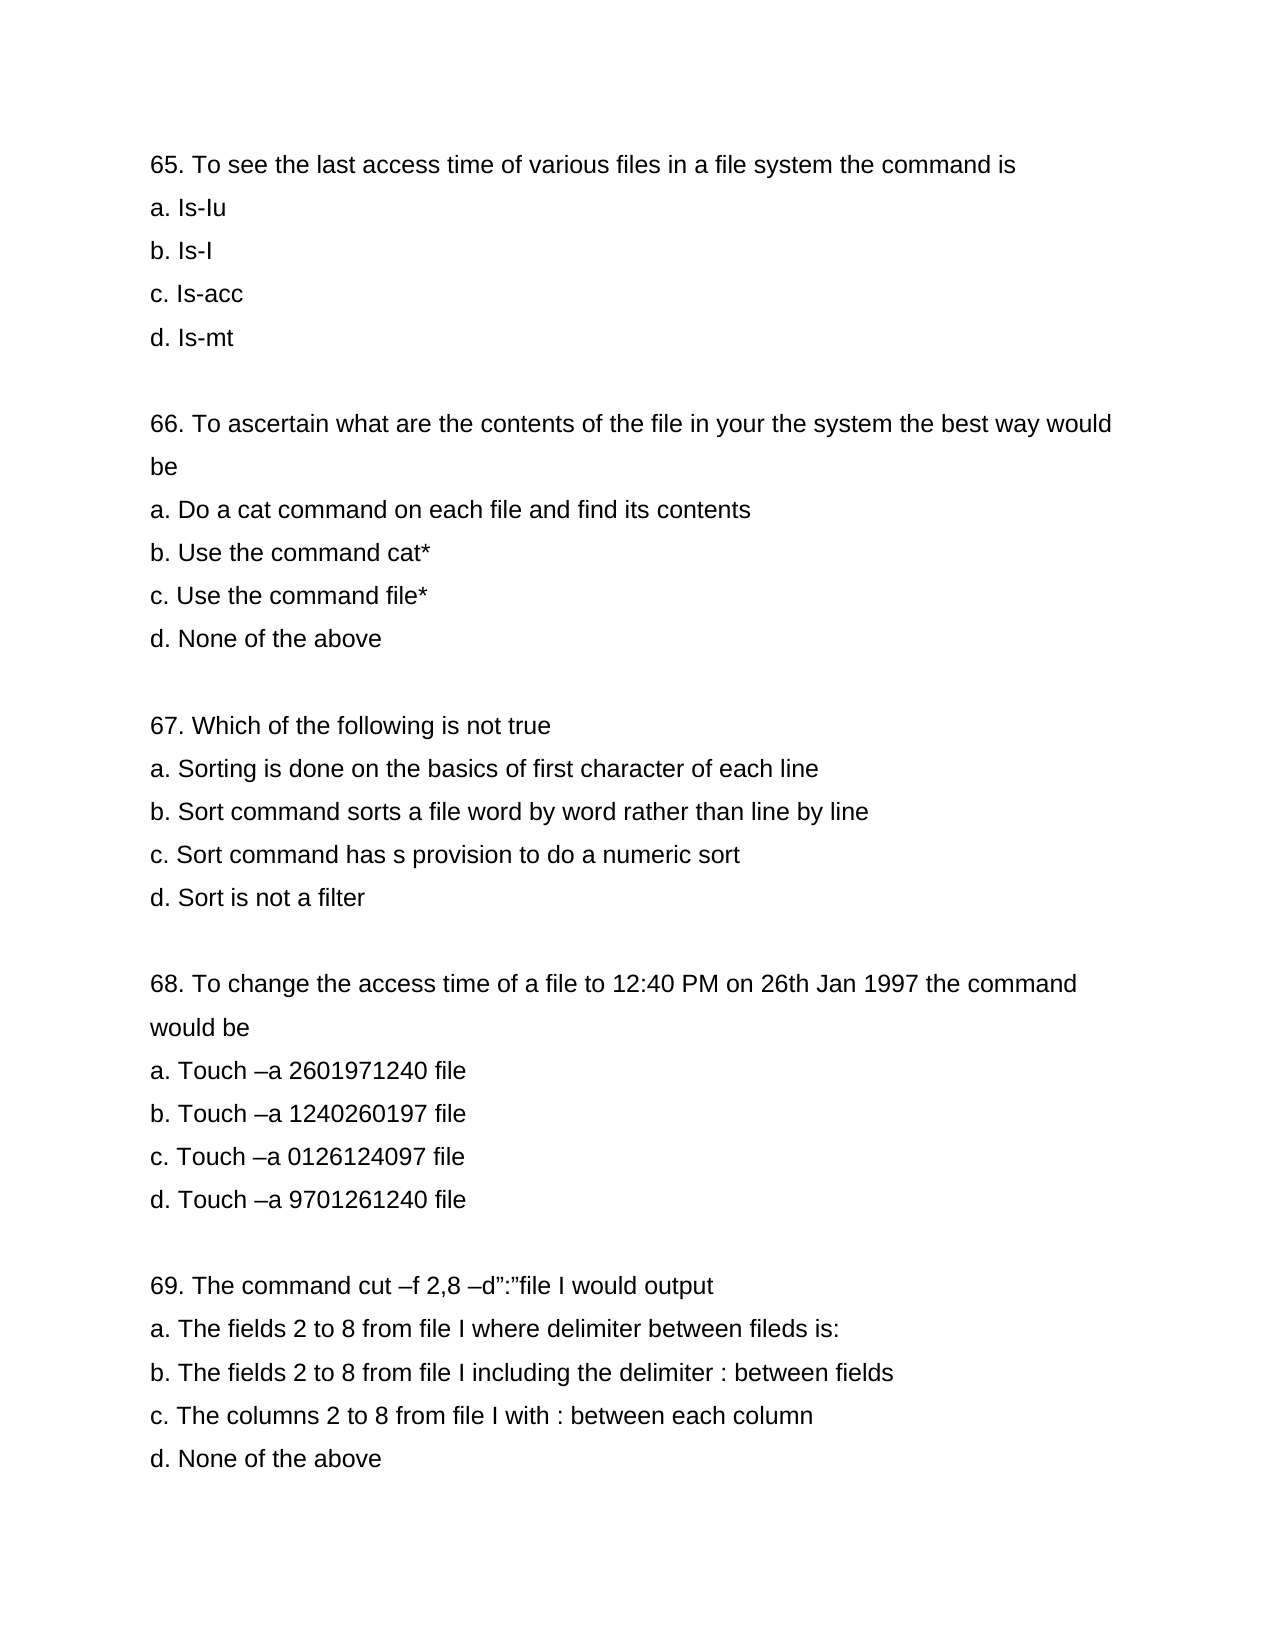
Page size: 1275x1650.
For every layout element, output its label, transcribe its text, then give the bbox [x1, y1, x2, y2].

text a. Is-Iu [150, 193, 1125, 222]
text b. Use the command cat* [150, 538, 1125, 567]
text c. Is-acc [150, 279, 1125, 308]
text 69. The command cut –f 2,8 –d”:”file I would output [150, 1271, 1125, 1300]
text a. The fields 2 to 8 from file I where delimiter between fileds is: [150, 1314, 1125, 1343]
text d. None of the above [150, 624, 1125, 653]
text 68. To change the access time of a file to 12:40 PM on 26th Jan 1997 the command would be [150, 969, 1125, 1041]
text b. Is-I [150, 236, 1125, 265]
text d. None of the above [150, 1444, 1125, 1472]
text a. Sorting is done on the basics of first character of each line [150, 754, 1125, 782]
text a. Touch –a 2601971240 file [150, 1056, 1125, 1084]
text 65. To see the last access time of various files in a file system the command is [150, 150, 1125, 179]
text c. Use the command file* [150, 581, 1125, 610]
text b. The fields 2 to 8 from file I including the delimiter : between fields [150, 1357, 1125, 1386]
text c. The columns 2 to 8 from file I with : between each column [150, 1401, 1125, 1429]
text a. Do a cat command on each file and find its contents [150, 495, 1125, 524]
text b. Sort command sorts a file word by word rather than line by line [150, 797, 1125, 826]
text b. Touch –a 1240260197 file [150, 1099, 1125, 1127]
text d. Is-mt [150, 322, 1125, 351]
text d. Touch –a 9701261240 file [150, 1185, 1125, 1214]
text d. Sort is not a filter [150, 883, 1125, 912]
text 66. To ascertain what are the contents of the file in your the system the best way would be [150, 409, 1125, 481]
text 67. Which of the following is not true [150, 711, 1125, 739]
text c. Touch –a 0126124097 file [150, 1142, 1125, 1171]
text c. Sort command has s provision to do a numeric sort [150, 840, 1125, 869]
